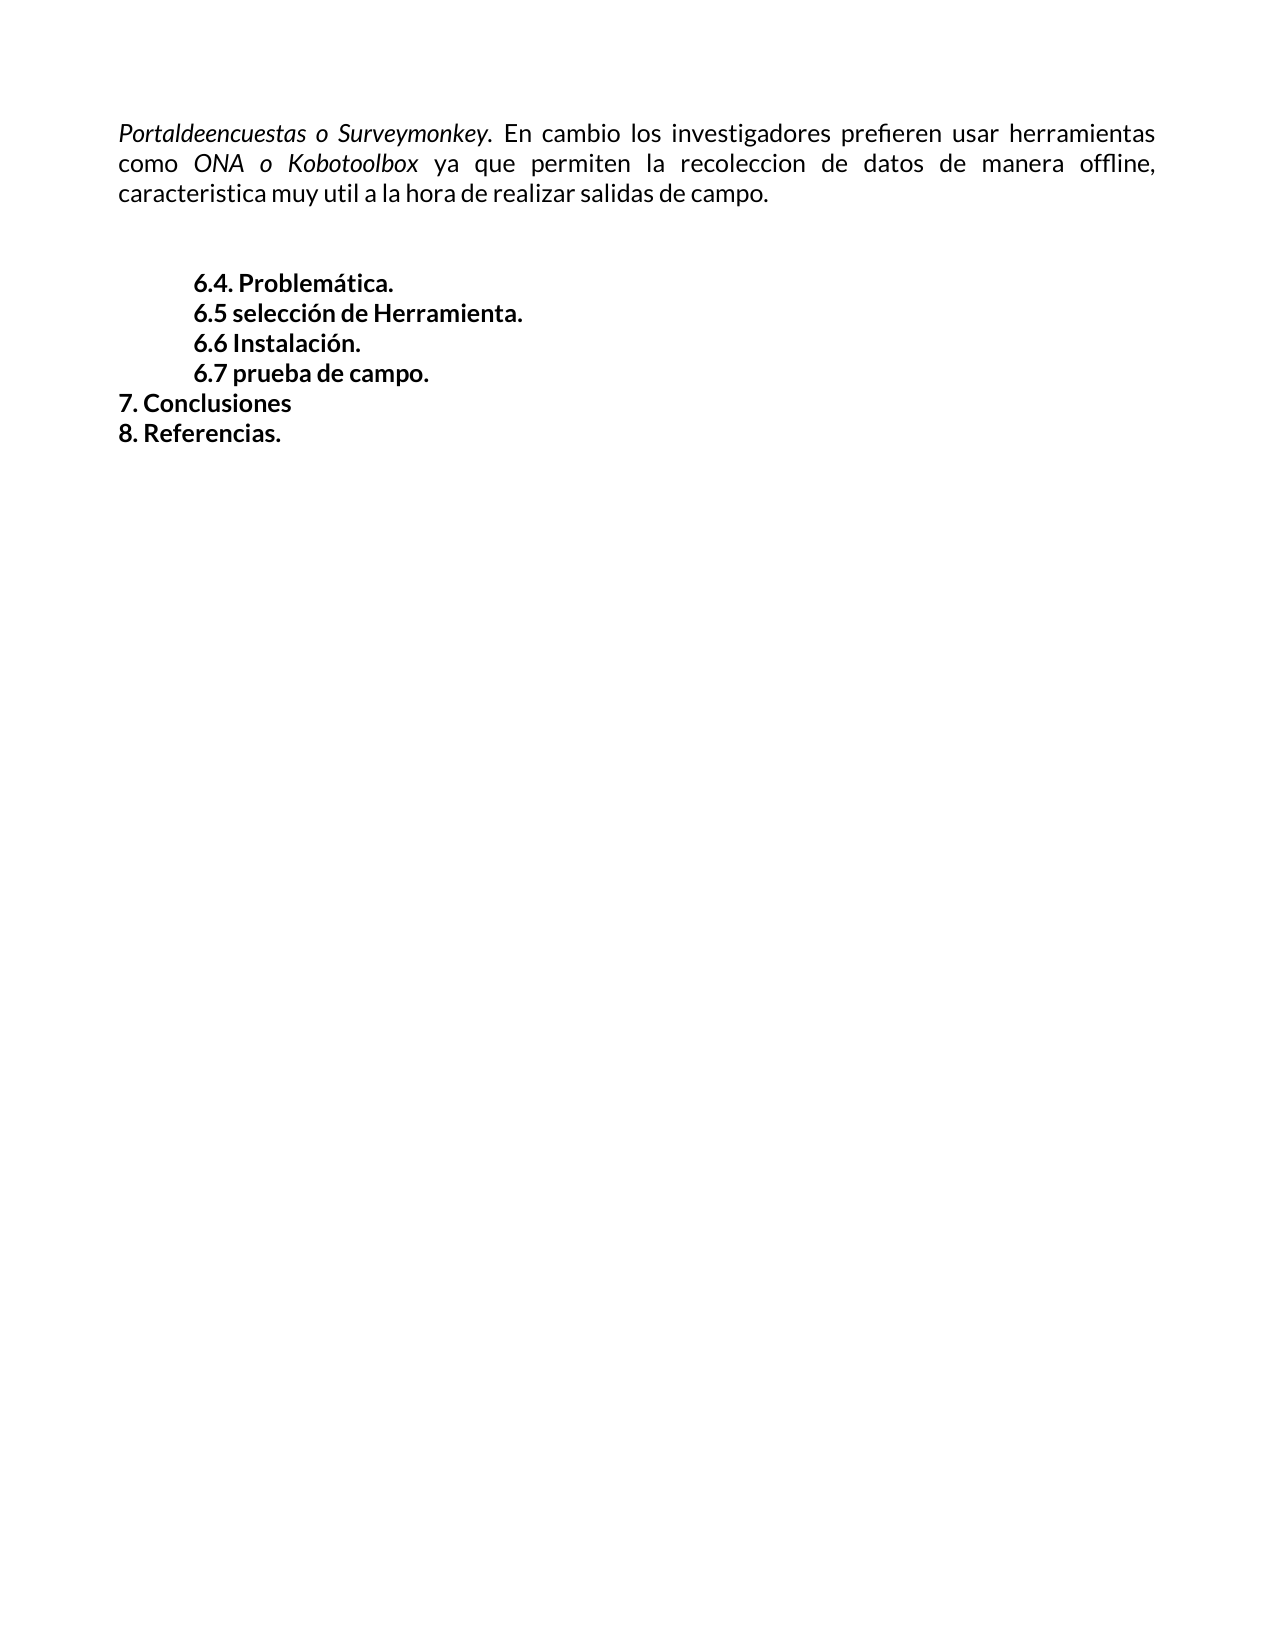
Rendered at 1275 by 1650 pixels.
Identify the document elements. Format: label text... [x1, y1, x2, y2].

text 6.6 Instalación. [118, 328, 1157, 358]
text 6.5 selección de Herramienta. [118, 298, 1157, 328]
text 6.7 prueba de campo. [118, 358, 1157, 388]
text 7. Conclusiones [118, 388, 1157, 418]
text 8. Referencias. [118, 418, 1157, 448]
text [118, 118, 1157, 208]
text 6.4. Problemática. [118, 268, 1157, 298]
